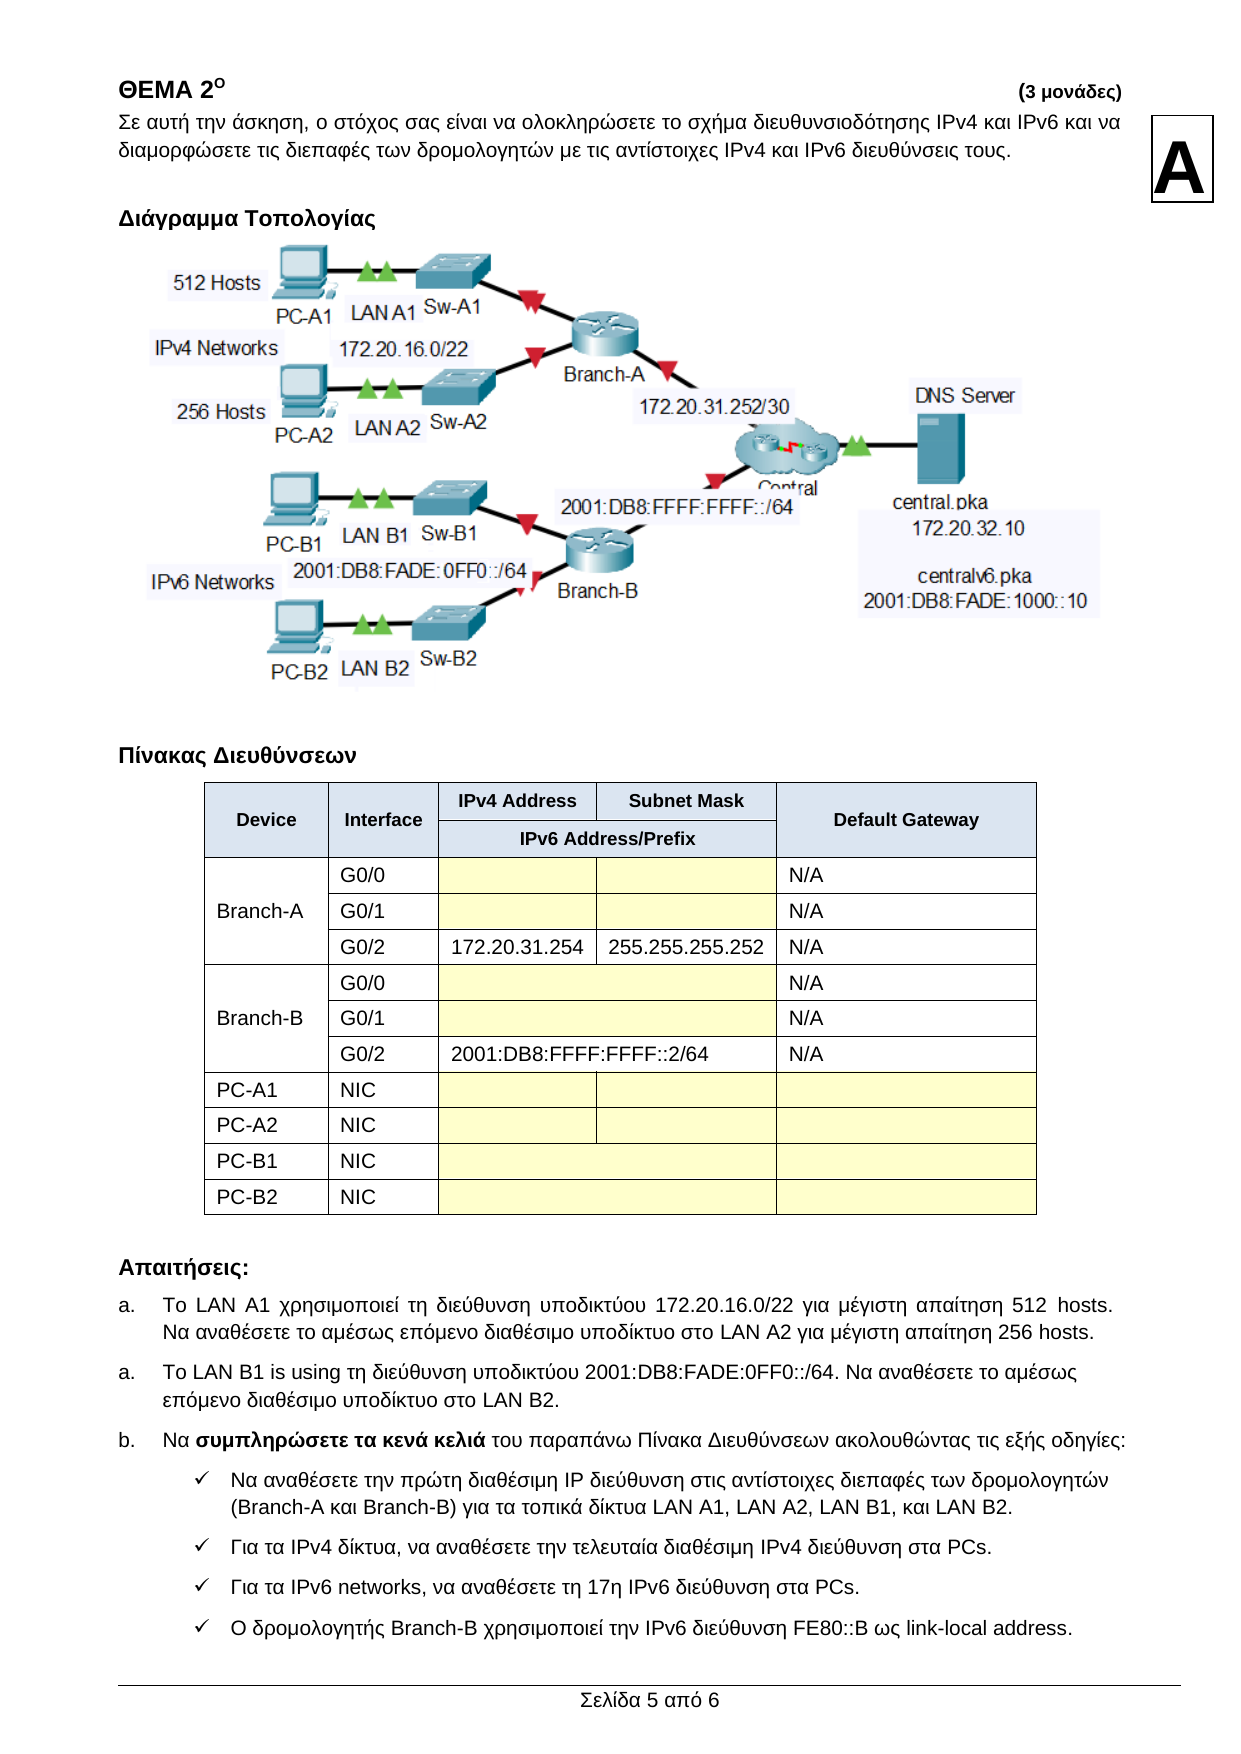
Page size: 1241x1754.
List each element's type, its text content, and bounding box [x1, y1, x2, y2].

table_cell G0/2 [329, 930, 438, 964]
table_cell Branch-A [205, 858, 328, 964]
table_cell NIC [329, 1180, 438, 1214]
text Απαιτήσεις: [118, 1254, 1137, 1280]
table_cell G0/0 [329, 965, 438, 1000]
table_cell G0/0 [329, 858, 438, 893]
table_cell [439, 1180, 776, 1214]
table_cell 172.20.31.254 [439, 930, 596, 964]
table_cell N/A [777, 1001, 1036, 1036]
table_cell 2001:DB8:FFFF:FFFF::2/64 [439, 1037, 776, 1071]
table_cell 255.255.255.252 [597, 930, 776, 964]
table_cell PC-A1 [205, 1073, 328, 1107]
table_cell N/A [777, 1037, 1036, 1071]
table_cell IPv6 Address/Prefix [439, 821, 776, 857]
text ΘΕΜΑ 2Ο (3 μονάδες) [118, 75, 1152, 104]
list Το LAN B1 is using τη διεύθυνση υποδικτύου 2001:DB8:FADE:0FF0::/64. Να αναθέσετε το αμέσως επόμενο διαθέσιμο υποδίκτυο στο LAN B2. [118, 1360, 1122, 1411]
table_cell [777, 1144, 1036, 1178]
table_cell [439, 858, 596, 893]
table_cell NIC [329, 1108, 438, 1143]
list Για τα IPv4 δίκτυα, να αναθέσετε την τελευταία διαθέσιμη IPv4 διεύθυνση στα PCs. [193, 1535, 1122, 1559]
table_cell NIC [329, 1073, 438, 1107]
table_cell N/A [777, 894, 1036, 928]
table_header Device [205, 783, 328, 857]
picture [132, 230, 1119, 697]
table_cell N/A [777, 930, 1036, 964]
table_cell [439, 1073, 596, 1107]
table_cell G0/1 [329, 1001, 438, 1036]
list Να αναθέσετε την πρώτη διαθέσιμη IP διεύθυνση στις αντίστοιχες διεπαφές των δρομολογητών (Branch-A και Branch-Β) για τα τοπικά δίκτυα LAN A1, LAN A2, LAN B1, και LAN B2. [193, 1467, 1122, 1519]
table_cell [777, 1073, 1036, 1107]
table_cell [439, 1108, 596, 1143]
list Να συμπληρώσετε τα κενά κελιά του παραπάνω Πίνακα Διευθύνσεων ακολουθώντας τις εξής οδηγίες: [118, 1427, 1137, 1451]
table_cell Branch-B [205, 965, 328, 1071]
table_cell [597, 1108, 776, 1143]
table_cell G0/2 [329, 1037, 438, 1071]
table_cell PC-B1 [205, 1144, 328, 1178]
table_cell NIC [329, 1144, 438, 1178]
text Πίνακας Διευθύνσεων [118, 742, 1133, 769]
table_cell [439, 894, 596, 928]
table_cell [597, 894, 776, 928]
table_cell [777, 1180, 1036, 1214]
list Το LAN A1 χρησιμοποιεί τη διεύθυνση υποδικτύου 172.20.16.0/22 για μέγιστη απαίτηση 512 hosts. Να αναθέσετε το αμέσως επόμενο διαθέσιμο υποδίκτυο στο LAN A2 για μέγιστη απαίτηση 256 hosts. [118, 1292, 1122, 1344]
table_cell PC-B2 [205, 1180, 328, 1214]
table_header Interface [329, 783, 438, 857]
table_cell [597, 858, 776, 893]
table_cell [597, 1073, 776, 1107]
table_header IPv4 Address [439, 783, 596, 819]
table_cell N/A [777, 965, 1036, 1000]
table_cell [439, 965, 776, 1000]
table_cell N/A [777, 858, 1036, 893]
list Ο δρομολογητής Branch-B χρησιμοποιεί την IPv6 διεύθυνση FE80::B ως link-local address. [193, 1615, 1122, 1639]
table_header Subnet Mask [597, 783, 776, 819]
table_cell [439, 1144, 776, 1178]
table_cell [439, 1001, 776, 1036]
list Σε αυτή την άσκηση, o στόχος σας είναι να ολοκληρώσετε το σχήμα διευθυνσιοδότησης IPv4 και IPv6 και να διαμορφώσετε τις διεπαφές των δρομολογητών με τις αντίστοιχες IPv4 και IPv6 διευθύνσεις τους. [118, 110, 1122, 161]
table_cell PC-A2 [205, 1108, 328, 1143]
list Για τα IPv6 networks, να αναθέσετε τη 17η IPv6 διεύθυνση στα PCs. [193, 1575, 1122, 1599]
table_cell [777, 1108, 1036, 1143]
text Διάγραμμα Τοπολογίας [118, 204, 1133, 231]
table_cell G0/1 [329, 894, 438, 928]
table_header Default Gateway [777, 783, 1036, 857]
